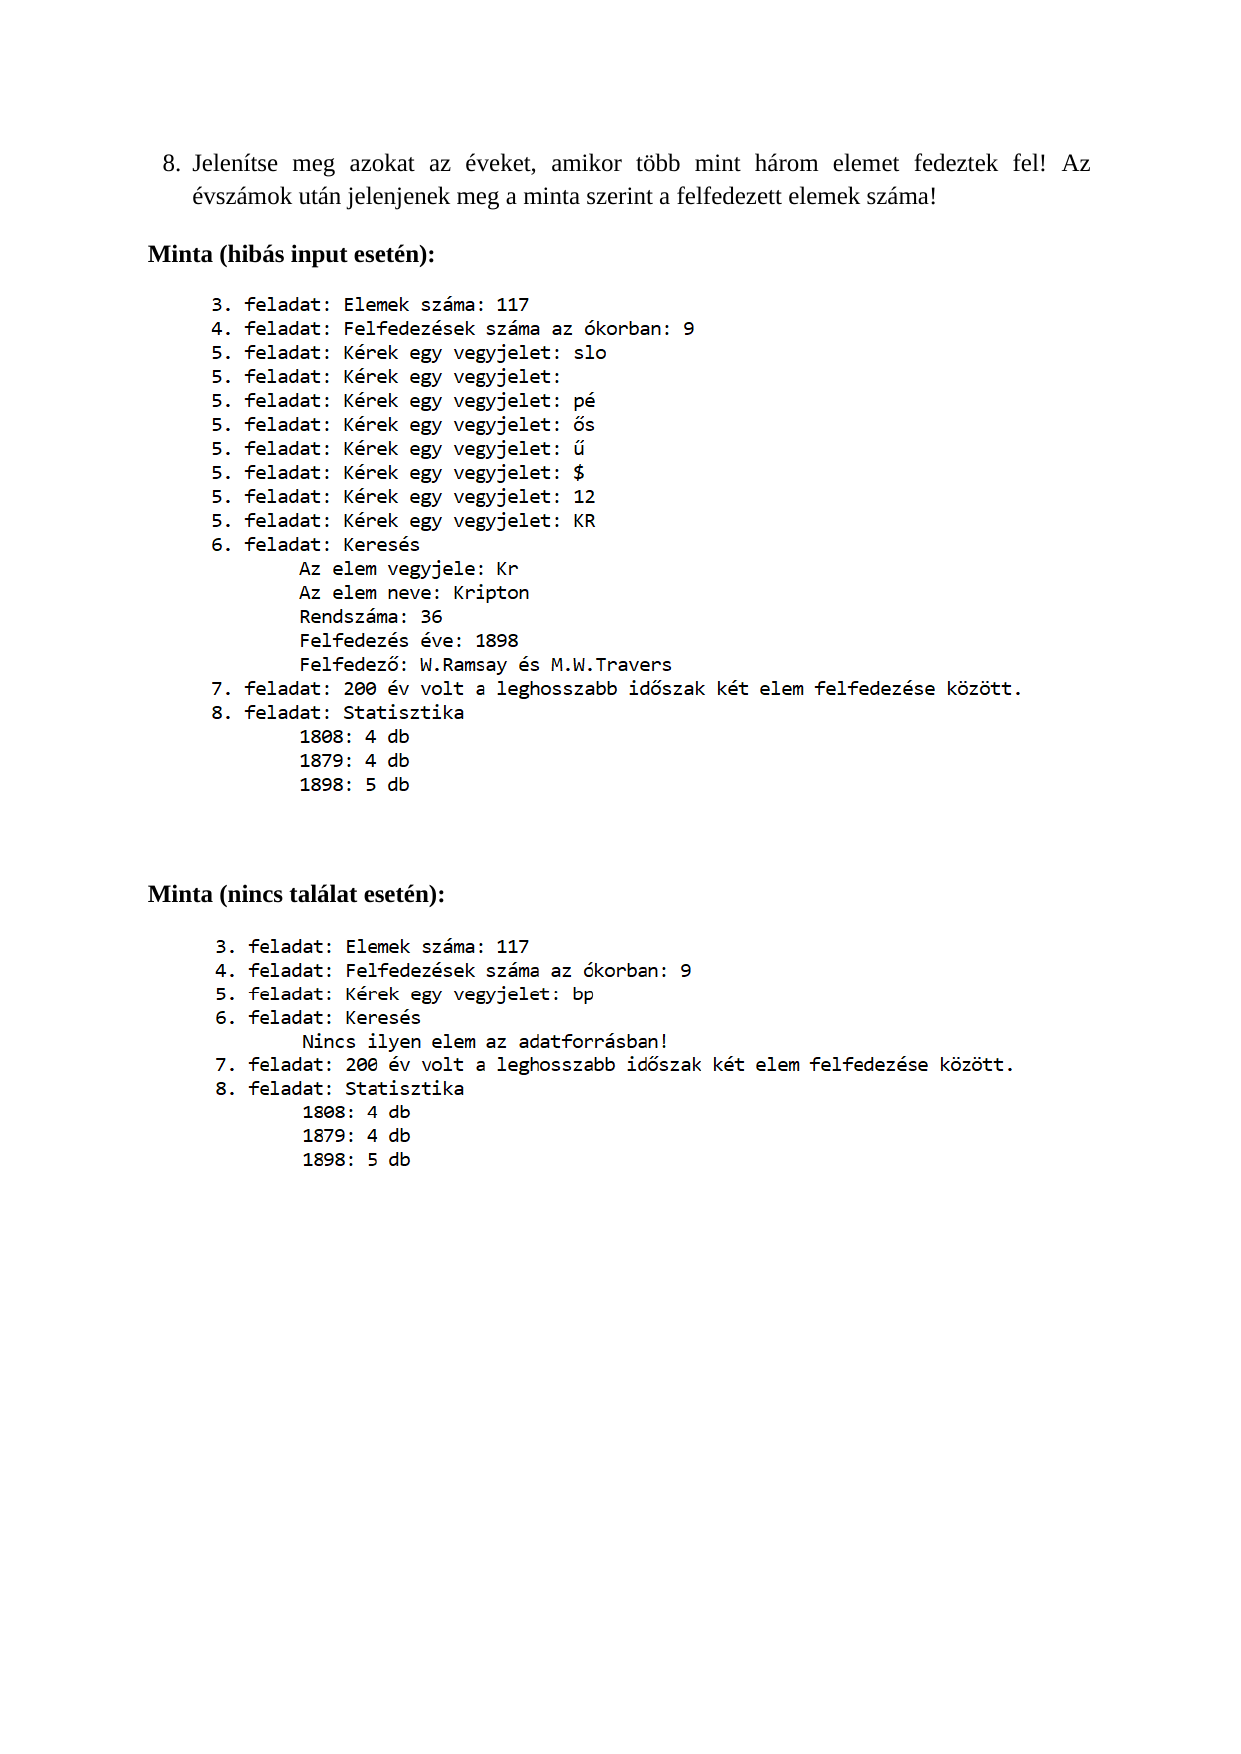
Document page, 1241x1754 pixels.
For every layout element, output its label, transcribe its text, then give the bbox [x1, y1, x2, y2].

picture [211, 292, 1029, 801]
subtitle Minta (nincs találat esetén): [148, 879, 1092, 908]
picture [215, 932, 1025, 1175]
list Jelenítse meg azokat az éveket, amikor több mint három elemet fedeztek fel! Az évszámok után jelenjenek meg a minta szerint a felfedezett elemek száma! [162, 148, 1092, 209]
subtitle Minta (hibás input esetén): [148, 239, 1092, 267]
